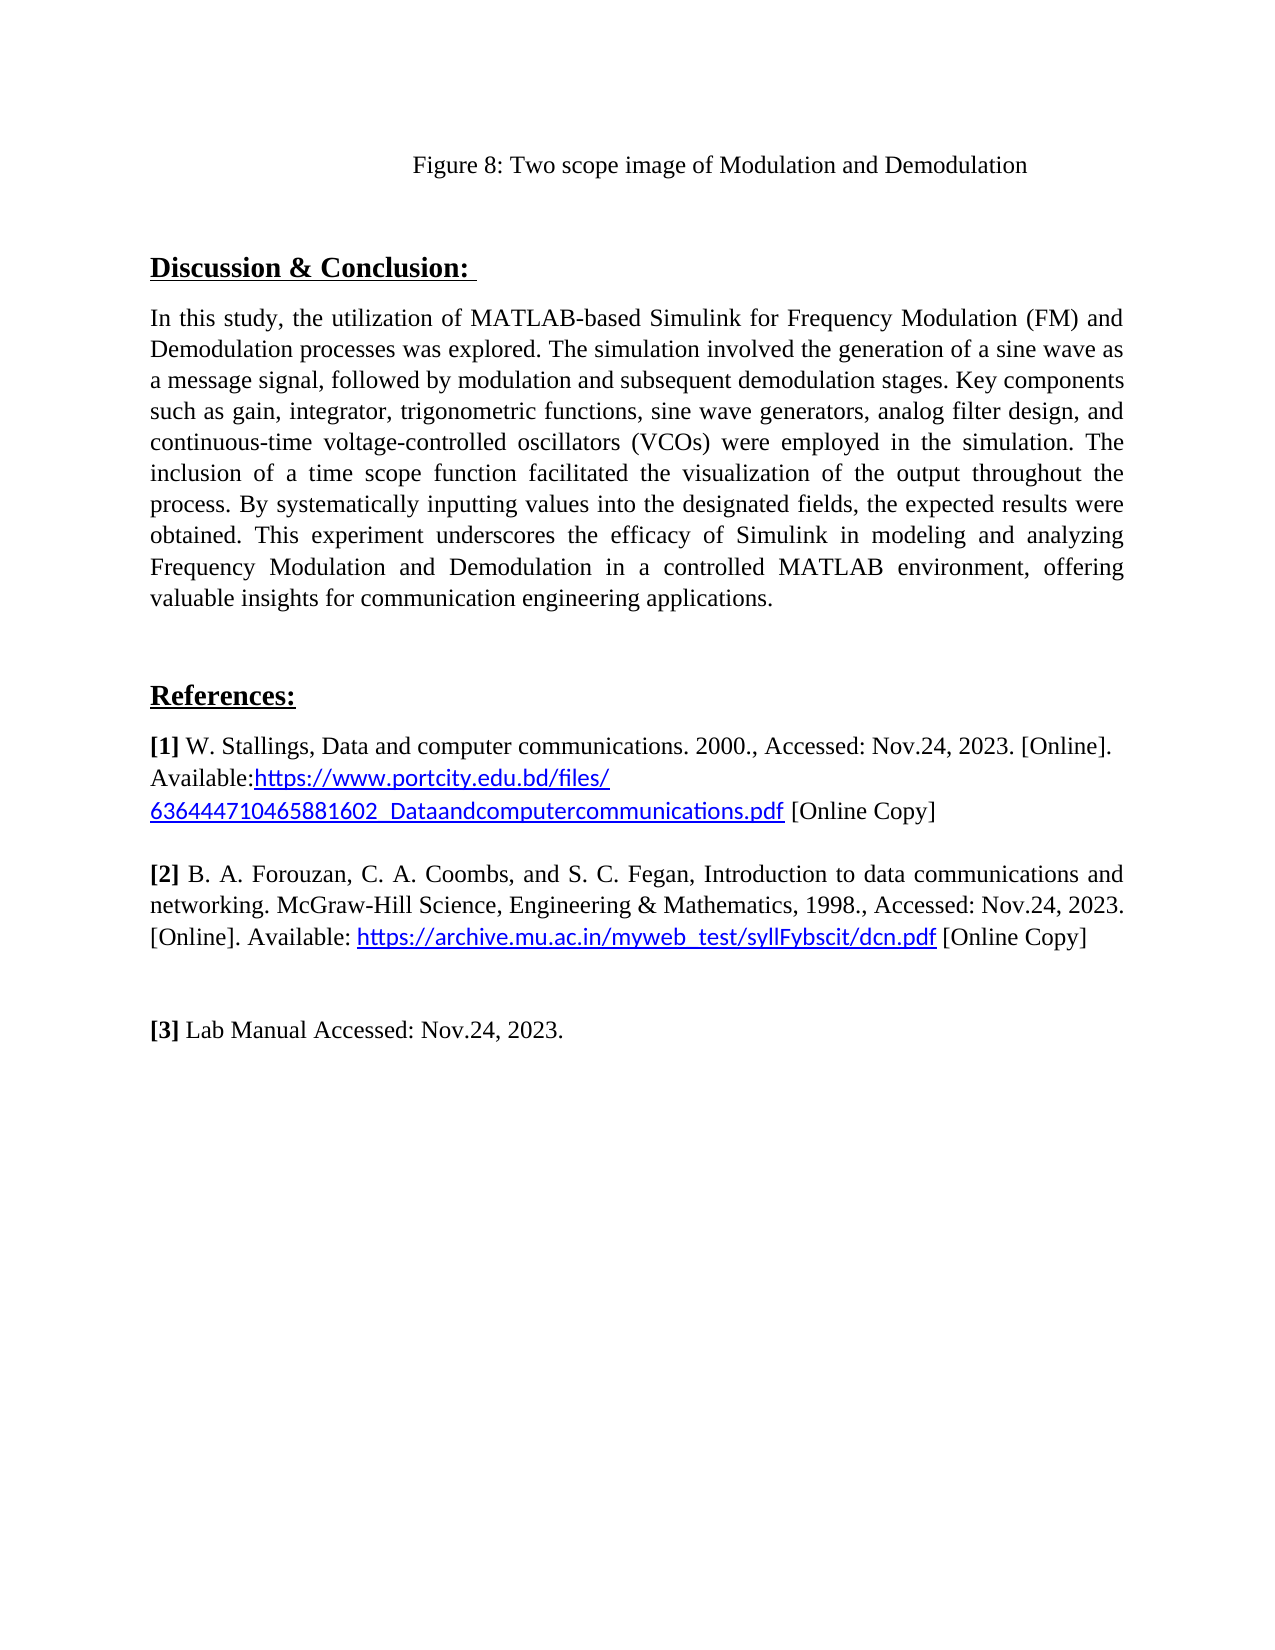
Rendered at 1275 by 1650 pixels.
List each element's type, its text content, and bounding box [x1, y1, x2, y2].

text Figure 8: Two scope image of Modulation and Demodulation [300, 150, 1125, 179]
text In this study, the utilization of MATLAB-based Simulink for Frequency Modulation (FM) and Demodulation processes was explored. The simulation involved the generation of a sine wave as a message signal, followed by modulation and subsequent demodulation stages. Key components such as gain, integrator, trigonometric functions, sine wave generators, analog filter design, and continuous-time voltage-controlled oscillators (VCOs) were employed in the simulation. The inclusion of a time scope function facilitated the visualization of the output throughout the process. By systematically inputting values into the designated fields, the expected results were obtained. This experiment underscores the efficacy of Simulink in modeling and analyzing Frequency Modulation and Demodulation in a controlled MATLAB environment, offering valuable insights for communication engineering applications. [150, 303, 1125, 611]
text References: [150, 678, 1125, 712]
text Available:https://www.portcity.edu.bd/files/636444710465881602_Dataandcomputercommunications.pdf [Online Copy] [150, 762, 1125, 825]
text Discussion & Conclusion: [150, 251, 1125, 284]
text [1] W. Stallings, Data and computer communications. 2000., Accessed: Nov.24, 2023. [Online]. [150, 731, 1125, 760]
text [2] B. A. Forouzan, C. A. Coombs, and S. C. Fegan, Introduction to data communications and networking. McGraw-Hill Science, Engineering & Mathematics, 1998., Accessed: Nov.24, 2023. [Online]. Available: https://archive.mu.ac.in/myweb_test/syllFybscit/dcn.pdf [Online Copy] [150, 859, 1125, 952]
text [3] Lab Manual Accessed: Nov.24, 2023. [150, 1015, 1125, 1044]
